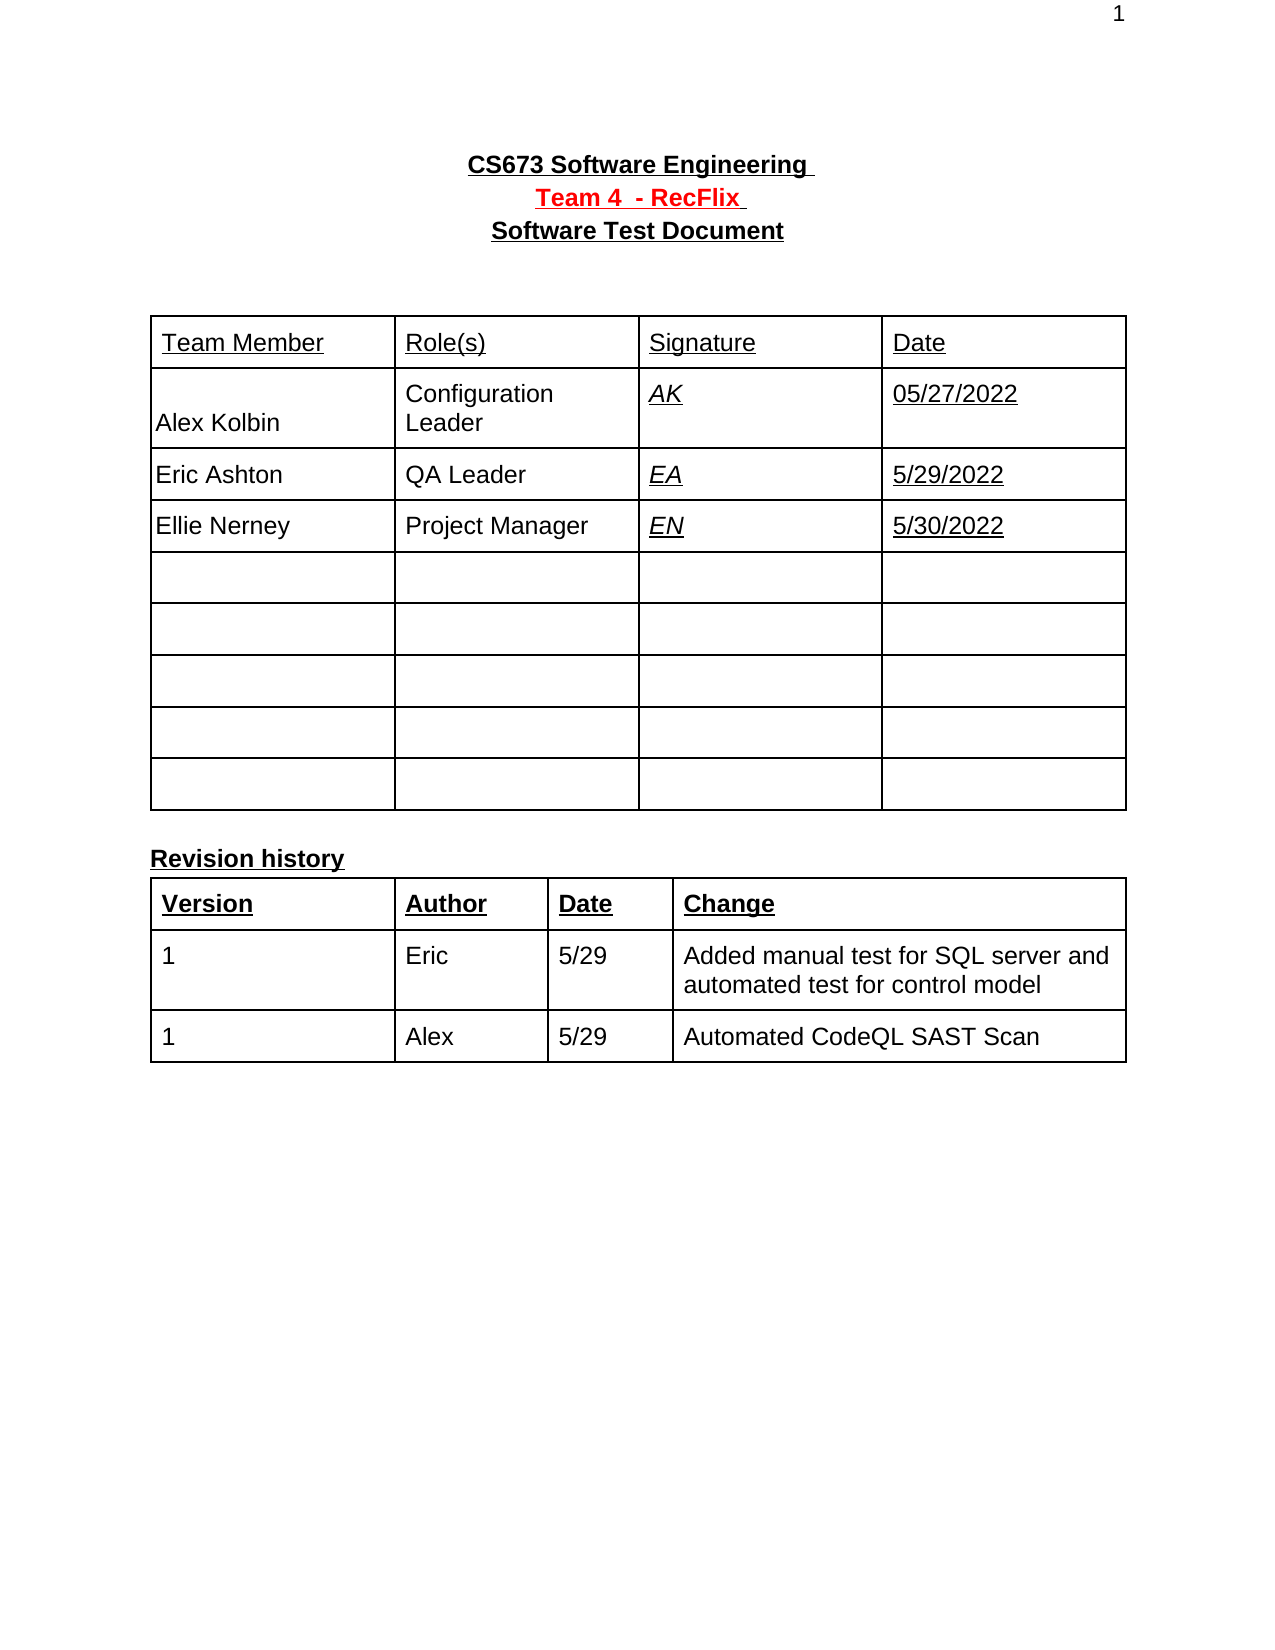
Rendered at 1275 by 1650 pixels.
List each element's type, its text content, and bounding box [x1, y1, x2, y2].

table_cell [396, 553, 638, 602]
table_cell 5/29 [549, 1011, 672, 1061]
table_cell [152, 656, 394, 706]
table_header Signature [640, 317, 881, 367]
table_cell [396, 604, 638, 654]
table_cell [640, 553, 881, 602]
table_cell 5/30/2022 [883, 501, 1125, 551]
table_cell Added manual test for SQL server and automated test for control model [674, 931, 1125, 1009]
table_cell [883, 759, 1125, 809]
table_cell [640, 708, 881, 757]
table_cell [883, 708, 1125, 757]
table_cell [396, 656, 638, 706]
table_cell [883, 656, 1125, 706]
table_cell Alex [396, 1011, 547, 1061]
table_cell 1 [152, 931, 394, 1009]
table_cell [152, 553, 394, 602]
table_header Date [549, 879, 672, 929]
table_cell AK [640, 369, 881, 447]
table_cell [152, 759, 394, 809]
table_header Date [883, 317, 1125, 367]
table_cell 1 [152, 1011, 394, 1061]
table_cell [152, 708, 394, 757]
table_header Role(s) [396, 317, 638, 367]
text CS673 Software Engineering [150, 150, 1125, 179]
table_cell Automated CodeQL SAST Scan [674, 1011, 1125, 1061]
table_cell [640, 604, 881, 654]
table_cell QA Leader [396, 449, 638, 499]
text Team 4 - RecFlix [150, 183, 1125, 212]
table_cell EN [640, 501, 881, 551]
table_cell [396, 759, 638, 809]
table_cell [396, 708, 638, 757]
table_header Change [674, 879, 1125, 929]
table_header Team Member [152, 317, 394, 367]
table_cell EA [640, 449, 881, 499]
table_cell Project Manager [396, 501, 638, 551]
table_cell Eric Ashton [152, 449, 394, 499]
table_cell Configuration Leader [396, 369, 638, 447]
text Software Test Document [150, 216, 1125, 245]
table_cell Ellie Nerney [152, 501, 394, 551]
table_cell [640, 656, 881, 706]
table_cell [883, 553, 1125, 602]
table_cell [883, 604, 1125, 654]
table_cell 5/29 [549, 931, 672, 1009]
table_cell Eric [396, 931, 547, 1009]
table_cell 5/29/2022 [883, 449, 1125, 499]
table_header Version [152, 879, 394, 929]
table_cell 05/27/2022 [883, 369, 1125, 447]
text Revision history [150, 844, 1125, 873]
table_cell [152, 604, 394, 654]
table_cell Alex Kolbin [152, 369, 394, 447]
table_cell [640, 759, 881, 809]
table_header Author [396, 879, 547, 929]
